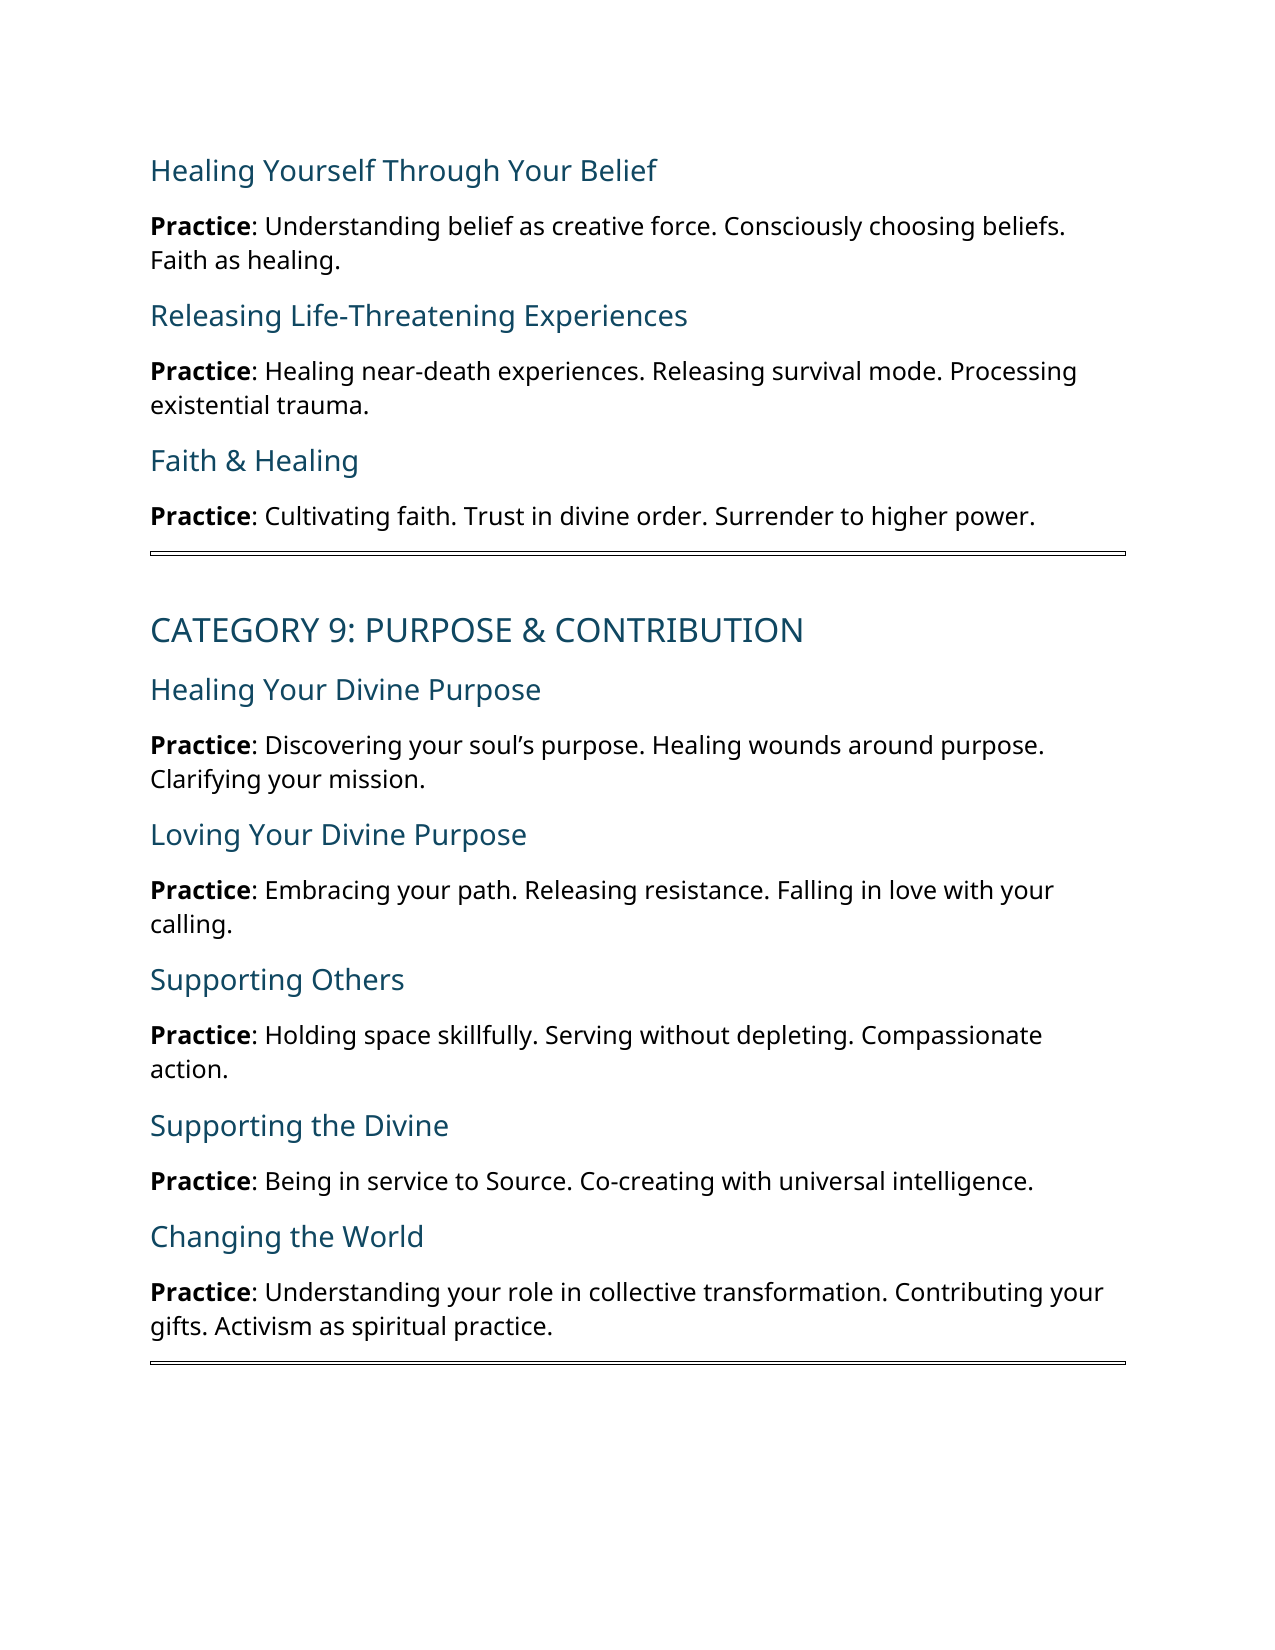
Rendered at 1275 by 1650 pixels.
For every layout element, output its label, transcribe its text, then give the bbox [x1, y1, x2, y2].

text Practice: Understanding your role in collective transformation. Contributing your gifts. Activism as spiritual practice. [150, 1274, 1125, 1343]
subtitle Faith & Healing [150, 441, 1125, 480]
text Practice: Discovering your soul’s purpose. Healing wounds around purpose. Clarifying your mission. [150, 727, 1125, 795]
subtitle Healing Yourself Through Your Belief [150, 150, 1125, 190]
text Practice: Cultivating faith. Trust in divine order. Surrender to higher power. [150, 499, 1125, 533]
subtitle CATEGORY 9: PURPOSE & CONTRIBUTION [150, 607, 1125, 652]
text Practice: Being in service to Source. Co-creating with universal intelligence. [150, 1163, 1125, 1197]
subtitle Loving Your Divine Purpose [150, 814, 1125, 854]
subtitle Supporting the Divine [150, 1105, 1125, 1144]
subtitle Changing the World [150, 1216, 1125, 1256]
text Practice: Holding space skillfully. Serving without depleting. Compassionate action. [150, 1018, 1125, 1086]
subtitle Supporting Others [150, 959, 1125, 999]
text Practice: Understanding belief as creative force. Consciously choosing beliefs. Faith as healing. [150, 208, 1125, 277]
text Practice: Healing near-death experiences. Releasing survival mode. Processing existential trauma. [150, 354, 1125, 422]
subtitle Healing Your Divine Purpose [150, 669, 1125, 708]
text Practice: Embracing your path. Releasing resistance. Falling in love with your calling. [150, 873, 1125, 941]
subtitle Releasing Life-Threatening Experiences [150, 295, 1125, 335]
